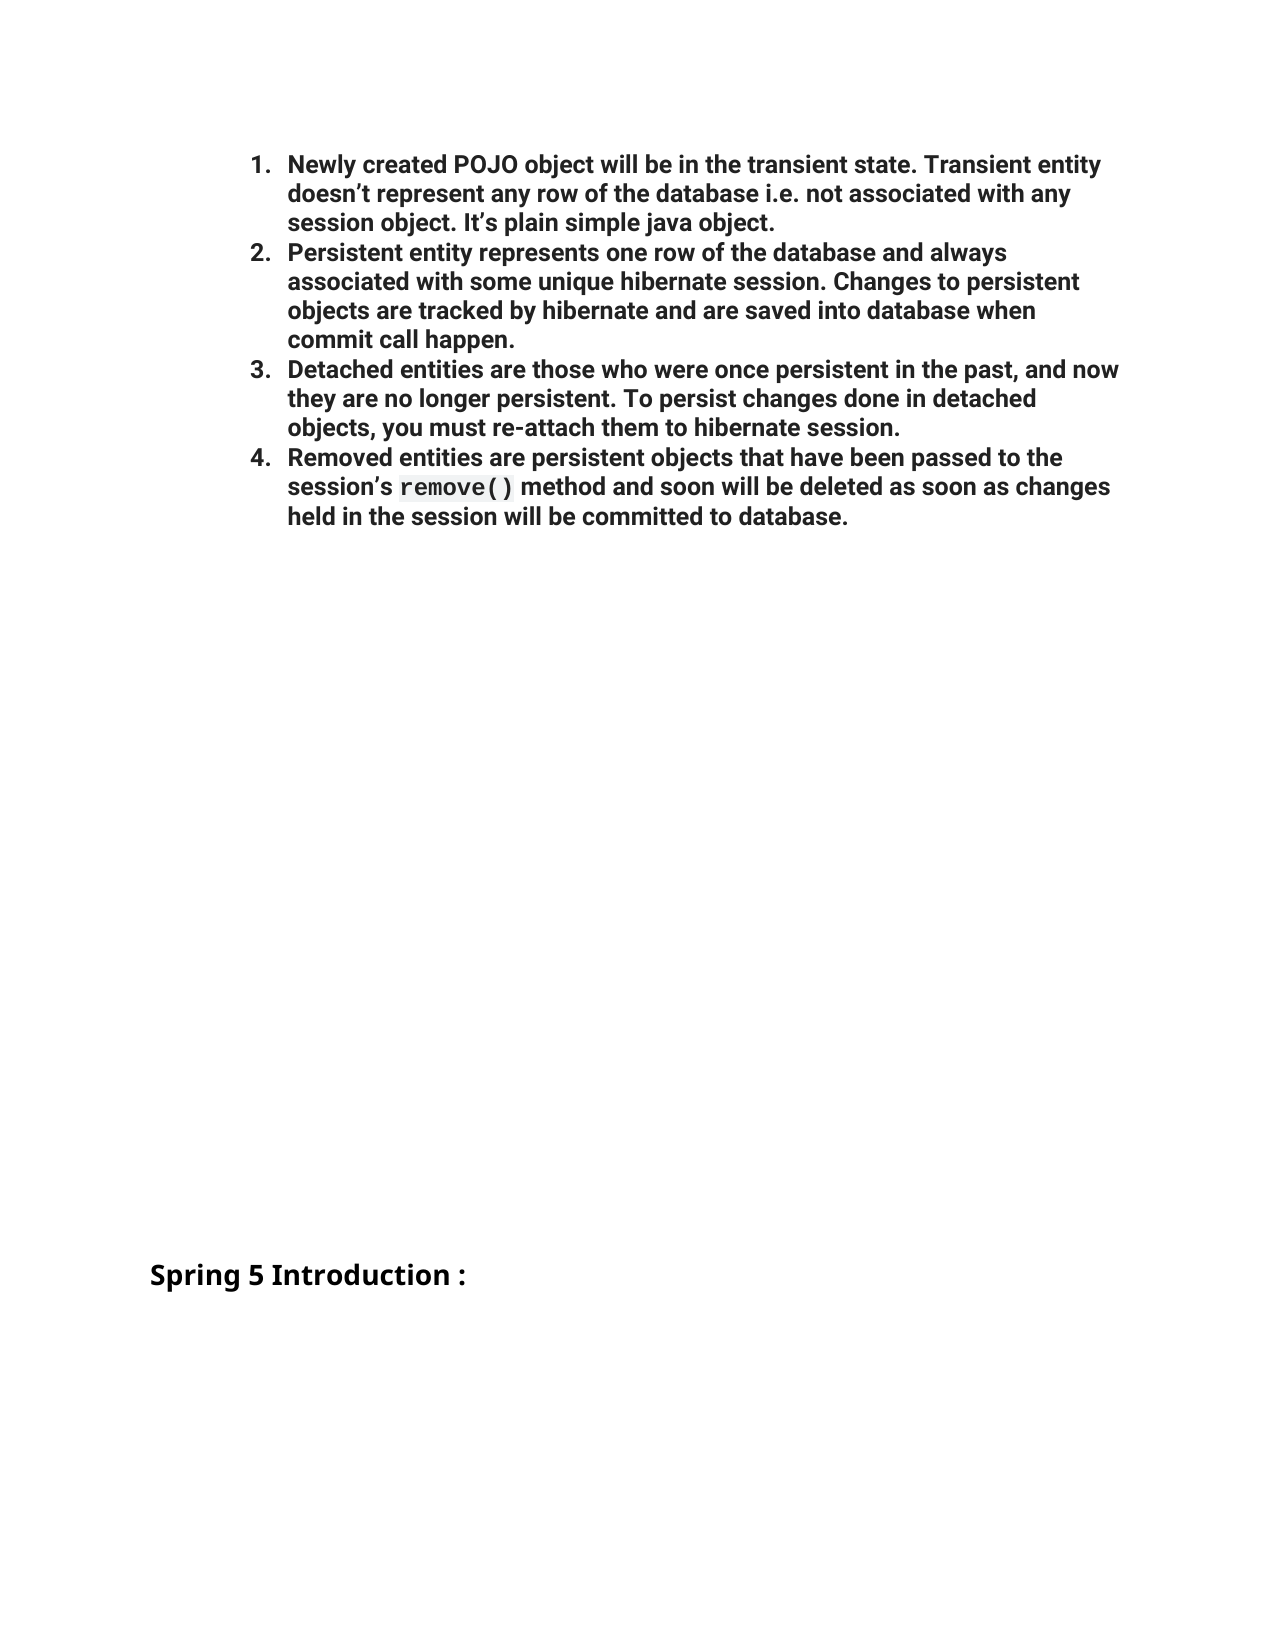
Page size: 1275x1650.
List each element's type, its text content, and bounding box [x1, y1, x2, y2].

list Newly created POJO object will be in the transient state. Transient entity doesn’t represent any row of the database i.e. not associated with any session object. It’s plain simple java object. [250, 150, 1125, 238]
list Persistent entity represents one row of the database and always associated with some unique hibernate session. Changes to persistent objects are tracked by hibernate and are saved into database when commit call happen. [250, 238, 1125, 355]
list Removed entities are persistent objects that have been passed to the session’s remove() method and soon will be deleted as soon as changes held in the session will be committed to database. [250, 443, 1125, 532]
text Spring 5 Introduction : [150, 1255, 1125, 1294]
list Detached entities are those who were once persistent in the past, and now they are no longer persistent. To persist changes done in detached objects, you must re-attach them to hibernate session. [250, 355, 1125, 443]
